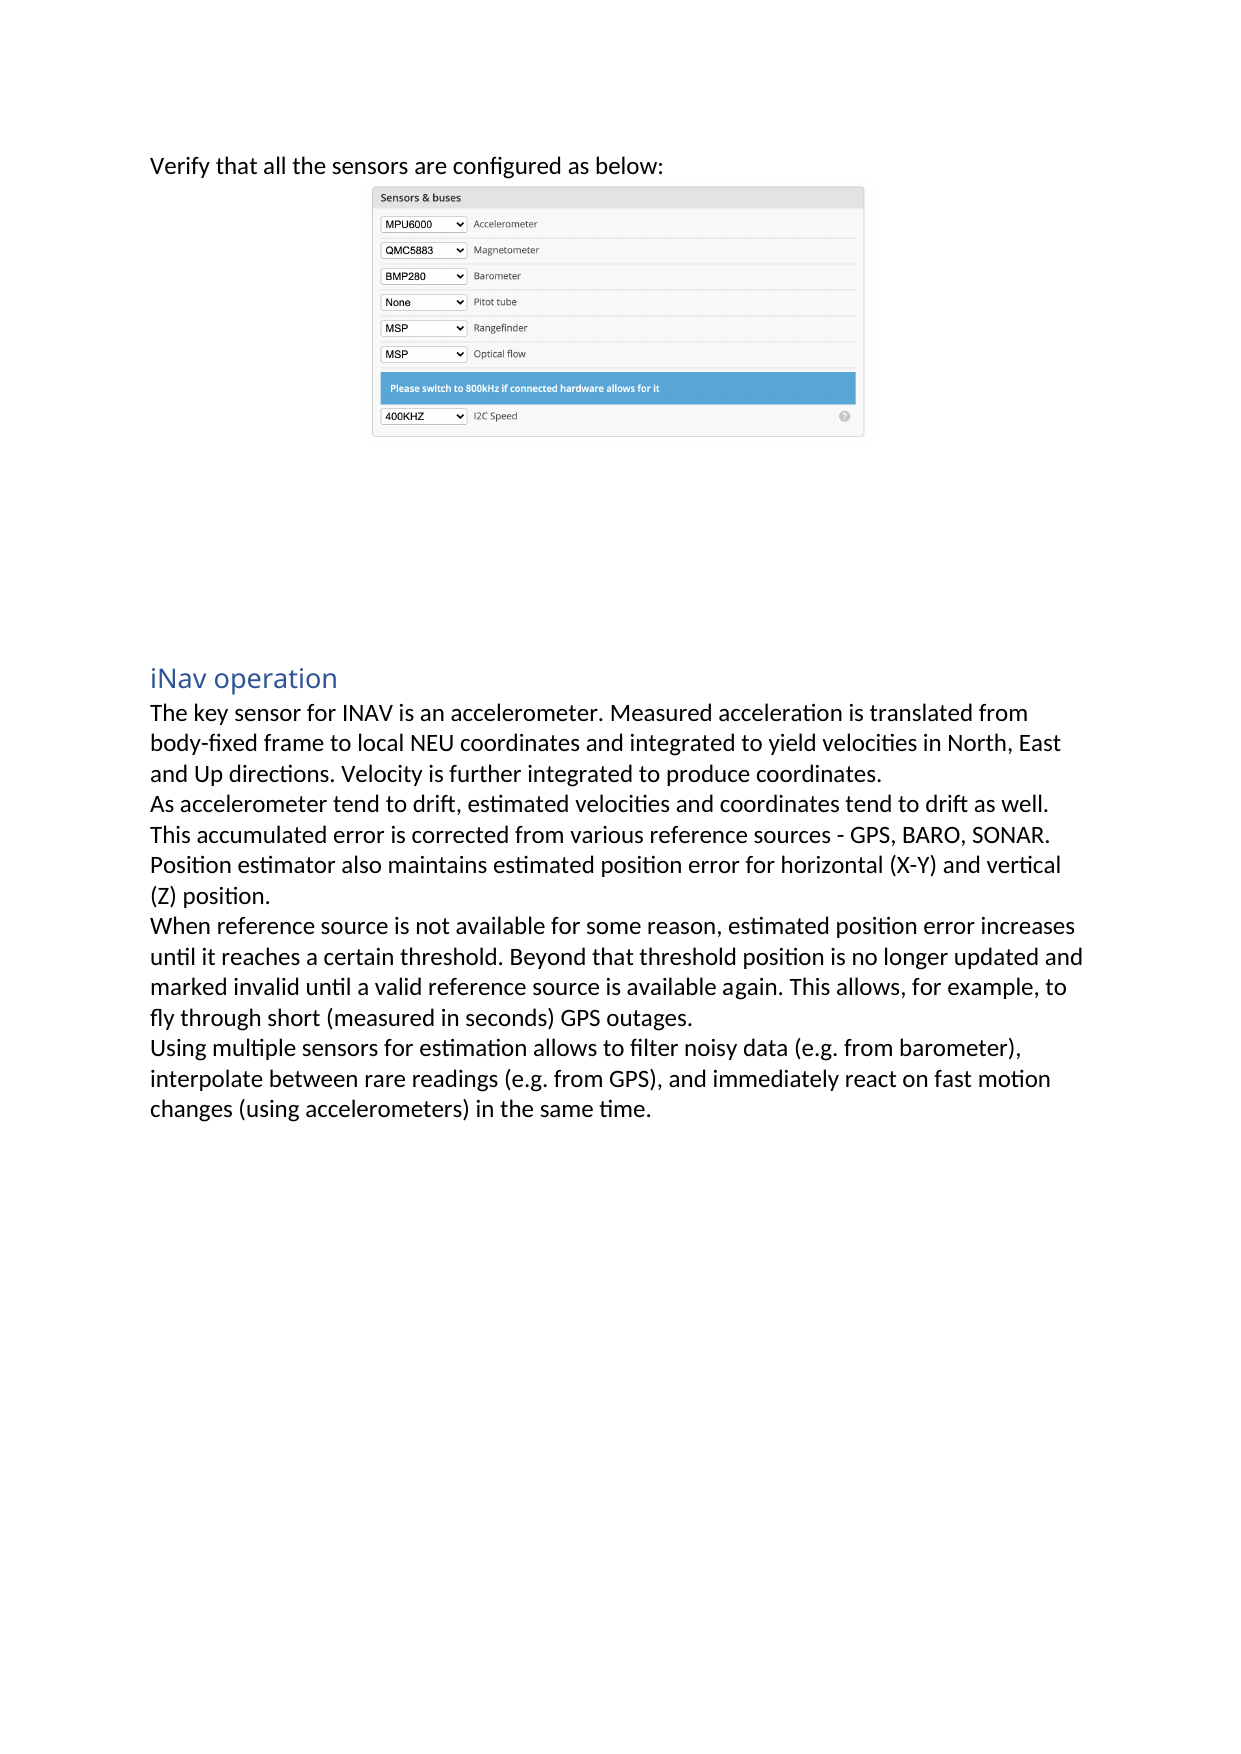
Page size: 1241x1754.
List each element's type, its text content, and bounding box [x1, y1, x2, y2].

text As accelerometer tend to drift, estimated velocities and coordinates tend to drift as well. This accumulated error is corrected from various reference sources - GPS, BARO, SONAR. Position estimator also maintains estimated position error for horizontal (X-Y) and vertical (Z) position. [150, 788, 1090, 910]
picture [364, 180, 876, 442]
text Using multiple sensors for estimation allows to filter noisy data (e.g. from barometer), interpolate between rare readings (e.g. from GPS), and immediately react on fast motion changes (using accelerometers) in the same time. [150, 1032, 1090, 1124]
text The key sensor for INAV is an accelerometer. Measured acceleration is translated from body-fixed frame to local NEU coordinates and integrated to yield velocities in North, East and Up directions. Velocity is further integrated to produce coordinates. [150, 697, 1090, 788]
subtitle iNav operation [150, 660, 1090, 697]
text When reference source is not available for some reason, estimated position error increases until it reaches a certain threshold. Beyond that threshold position is no longer updated and marked invalid until a valid reference source is available again. This allows, for example, to fly through short (measured in seconds) GPS outages. [150, 910, 1090, 1032]
text Verify that all the sensors are configured as below: [150, 150, 1090, 181]
